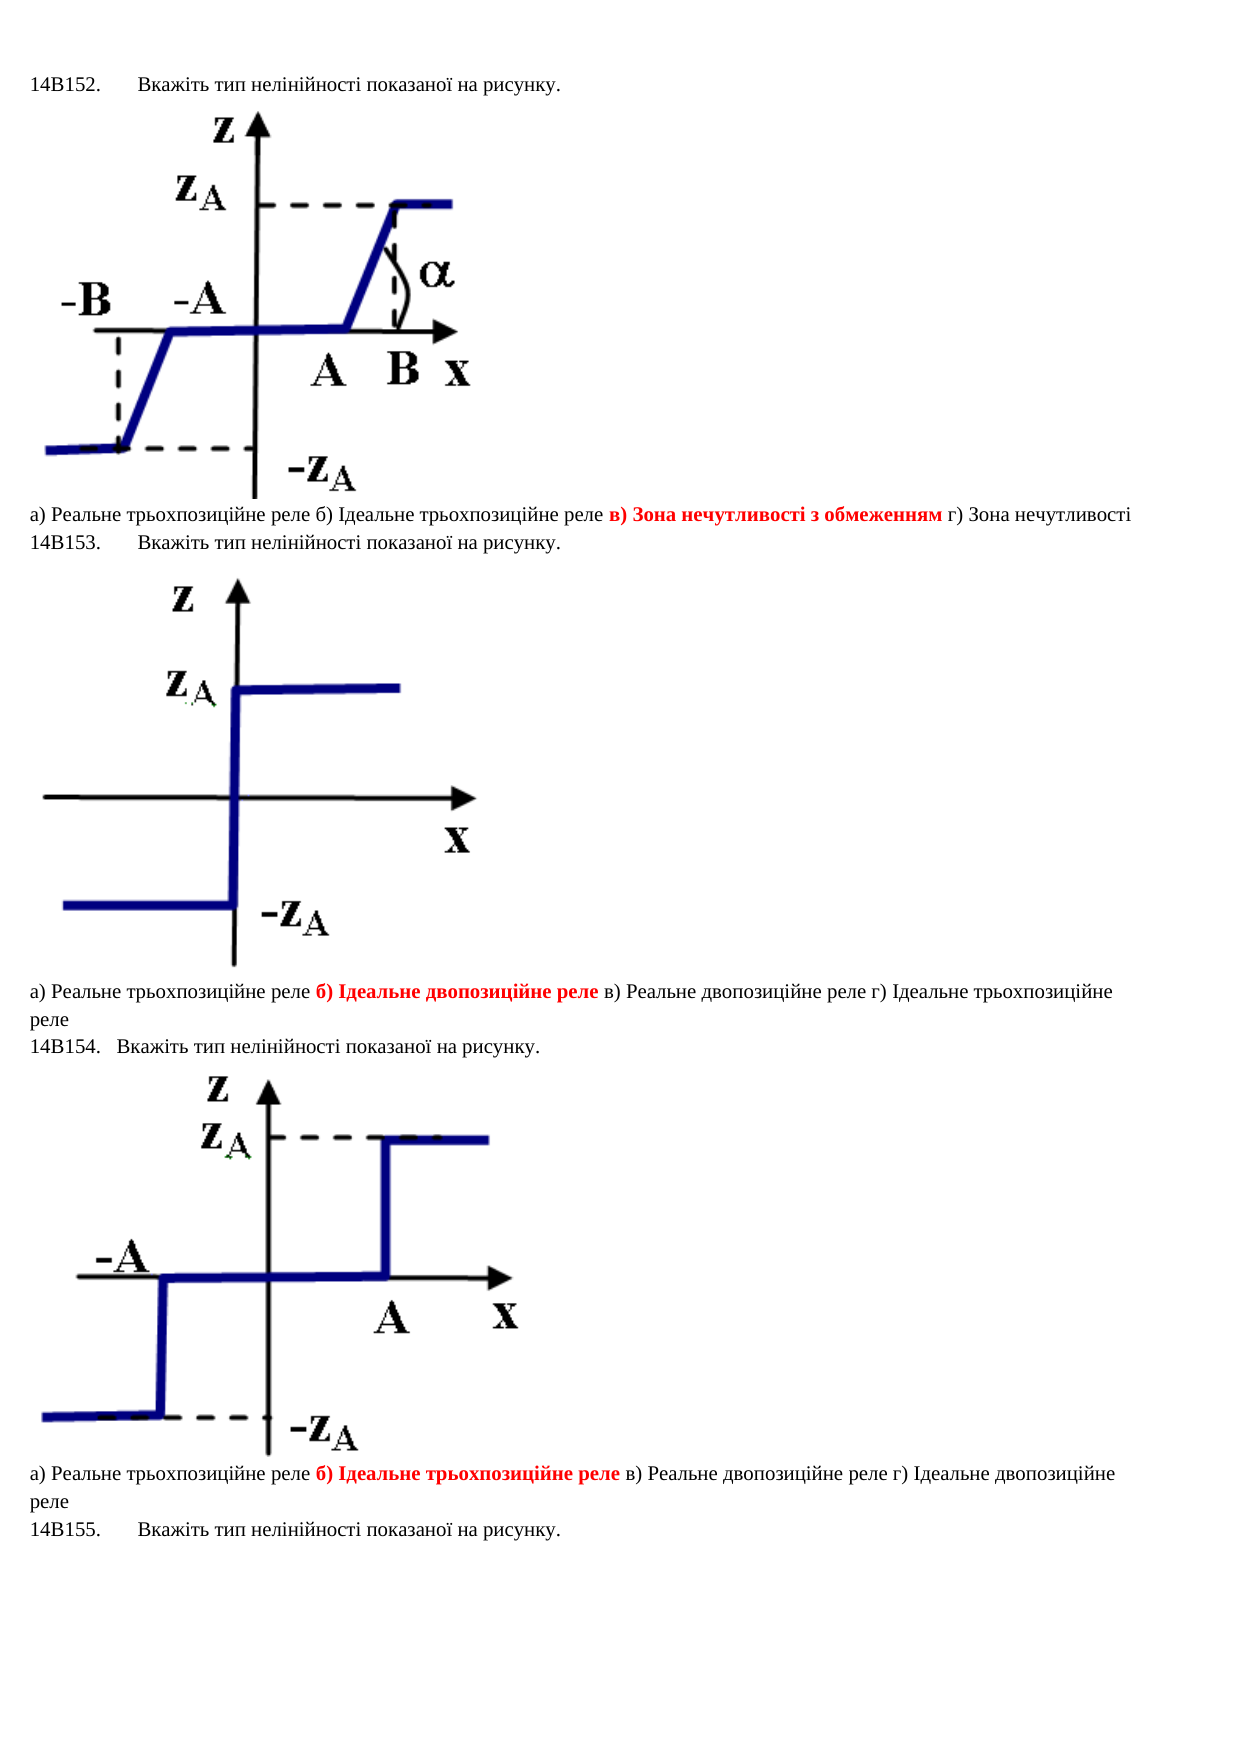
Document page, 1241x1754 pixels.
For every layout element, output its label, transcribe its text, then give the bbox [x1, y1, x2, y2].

text а) Реальне трьохпозиційне реле б) Ідеальне трьохпозиційне реле в) Зона нечутливості з обмеженням г) Зона нечутливості [29, 502, 1152, 526]
picture [29, 557, 481, 975]
text 14B153. Вкажіть тип нелінійності показаної на рисунку. [29, 530, 1152, 554]
text а) Реальне трьохпозиційне реле б) Ідеальне трьохпозиційне реле в) Реальне двопозиційне реле г) Ідеальне двопозиційне реле [29, 1461, 1152, 1513]
text 14B154. Вкажіть тип нелінійності показаної на рисунку. [29, 1034, 1152, 1058]
text 14B152. Вкажіть тип нелінійності показаної на рисунку. [29, 72, 1152, 96]
text а) Реальне трьохпозиційне реле б) Ідеальне двопозиційне реле в) Реальне двопозиційне реле г) Ідеальне трьохпозиційне реле [29, 979, 1152, 1031]
text 14B155. Вкажіть тип нелінійності показаної на рисунку. [29, 1516, 1152, 1541]
picture [29, 1062, 523, 1457]
picture [29, 99, 472, 499]
